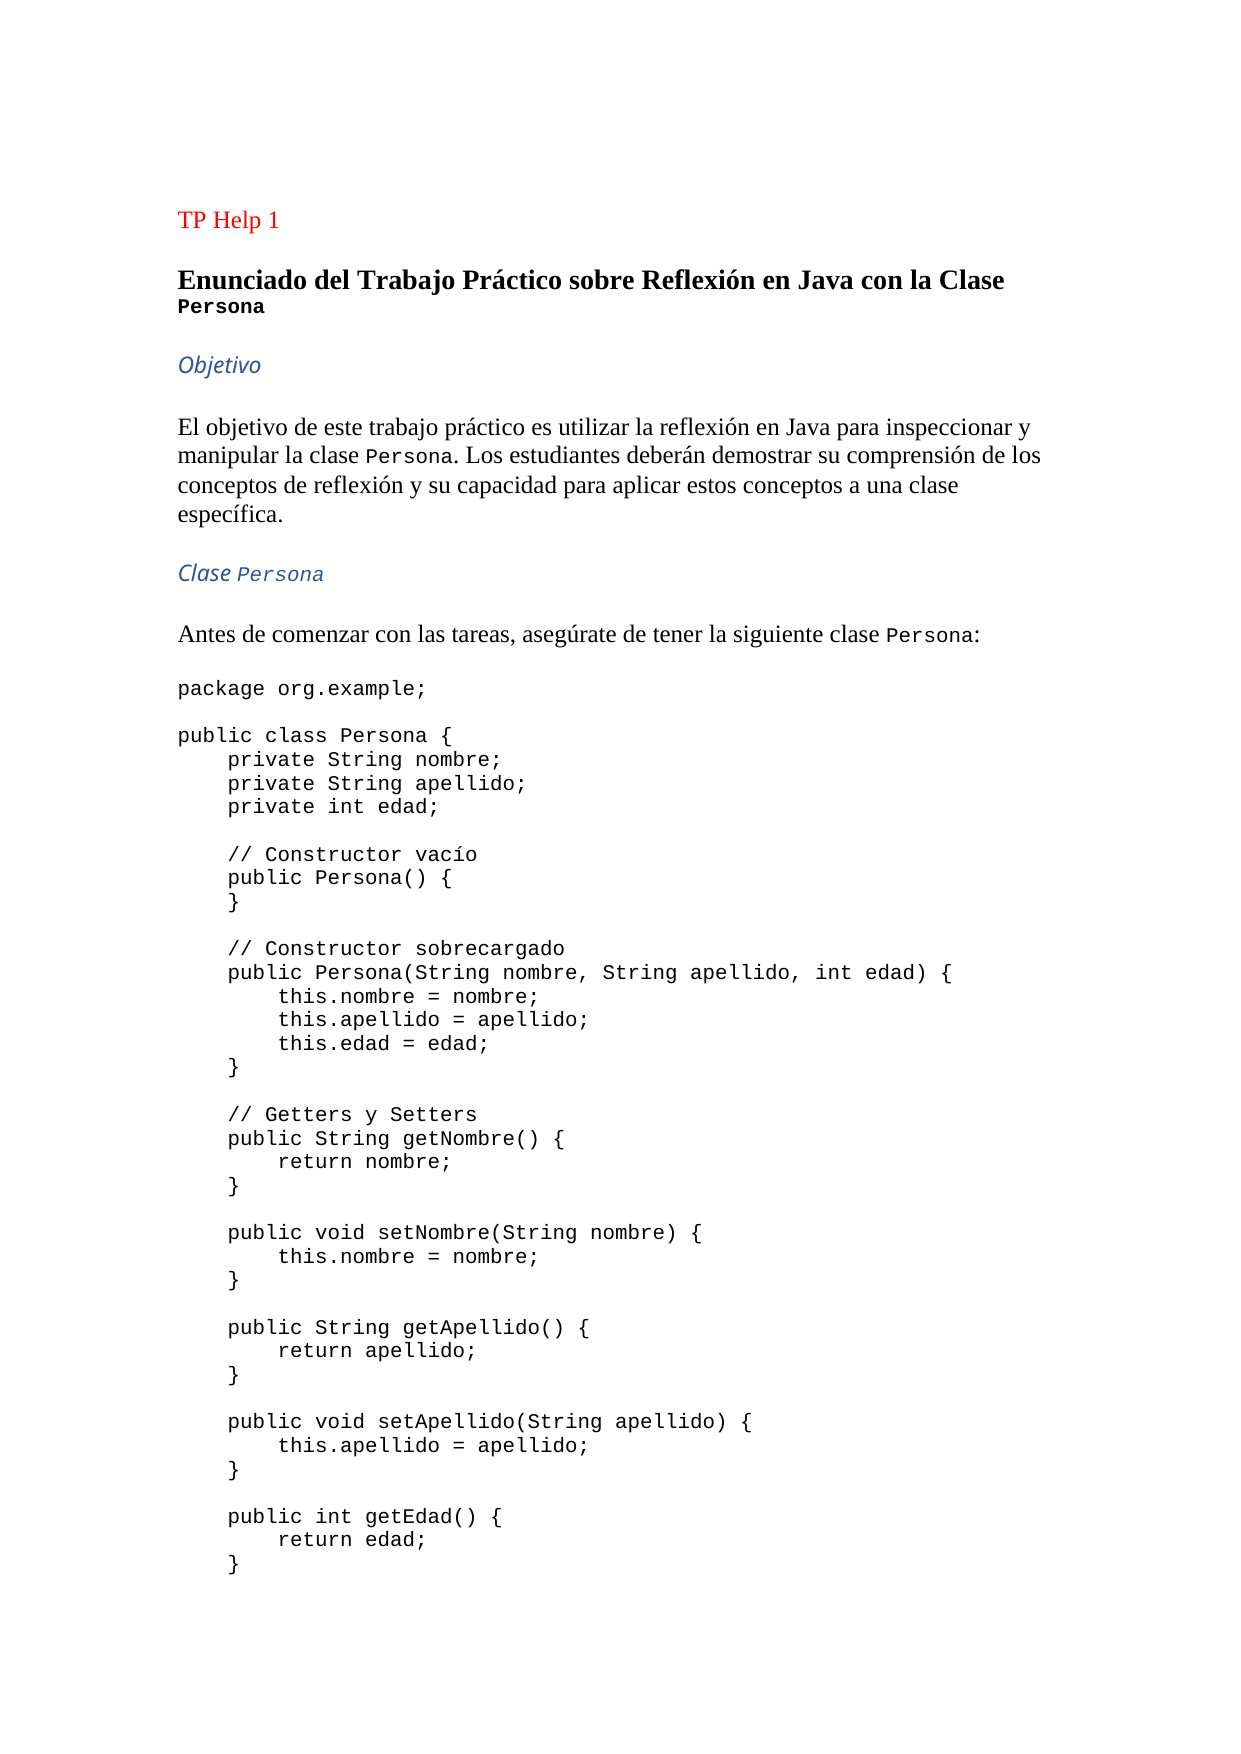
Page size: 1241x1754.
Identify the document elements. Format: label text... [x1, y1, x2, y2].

text return nombre; [177, 1151, 1063, 1175]
text } [177, 1364, 1063, 1388]
text return apellido; [177, 1340, 1063, 1364]
text return edad; [177, 1529, 1063, 1553]
text Antes de comenzar con las tareas, asegúrate de tener la siguiente clase Persona: [177, 619, 1063, 649]
text public int getEdad() { [177, 1506, 1063, 1529]
text private String nombre; [177, 749, 1063, 773]
text this.edad = edad; [177, 1033, 1063, 1057]
subtitle Objetivo [177, 349, 1063, 380]
text public String getNombre() { [177, 1127, 1063, 1151]
text } [177, 1553, 1063, 1577]
text this.apellido = apellido; [177, 1435, 1063, 1458]
text // Constructor vacío [177, 844, 1063, 867]
text public String getApellido() { [177, 1317, 1063, 1340]
text private int edad; [177, 796, 1063, 820]
text } [177, 891, 1063, 915]
text public void setApellido(String apellido) { [177, 1411, 1063, 1435]
text } [177, 1458, 1063, 1482]
text private String apellido; [177, 773, 1063, 796]
text public void setNombre(String nombre) { [177, 1222, 1063, 1246]
text } [177, 1175, 1063, 1198]
text public Persona() { [177, 867, 1063, 891]
text this.nombre = nombre; [177, 986, 1063, 1009]
text } [177, 1057, 1063, 1080]
text package org.example; [177, 678, 1063, 702]
text El objetivo de este trabajo práctico es utilizar la reflexión en Java para inspeccionar y manipular la clase Persona. Los estudiantes deberán demostrar su comprensión de los conceptos de reflexión y su capacidad para aplicar estos conceptos a una clase específica. [177, 412, 1063, 527]
text // Getters y Setters [177, 1104, 1063, 1127]
text this.apellido = apellido; [177, 1009, 1063, 1033]
text public Persona(String nombre, String apellido, int edad) { [177, 962, 1063, 986]
text // Constructor sobrecargado [177, 938, 1063, 962]
text } [177, 1269, 1063, 1293]
subtitle Enunciado del Trabajo Práctico sobre Reflexión en Java con la Clase Persona [177, 263, 1063, 319]
subtitle Clase Persona [177, 557, 1063, 588]
text public class Persona { [177, 726, 1063, 749]
text this.nombre = nombre; [177, 1246, 1063, 1269]
text TP Help 1 [177, 206, 1063, 234]
